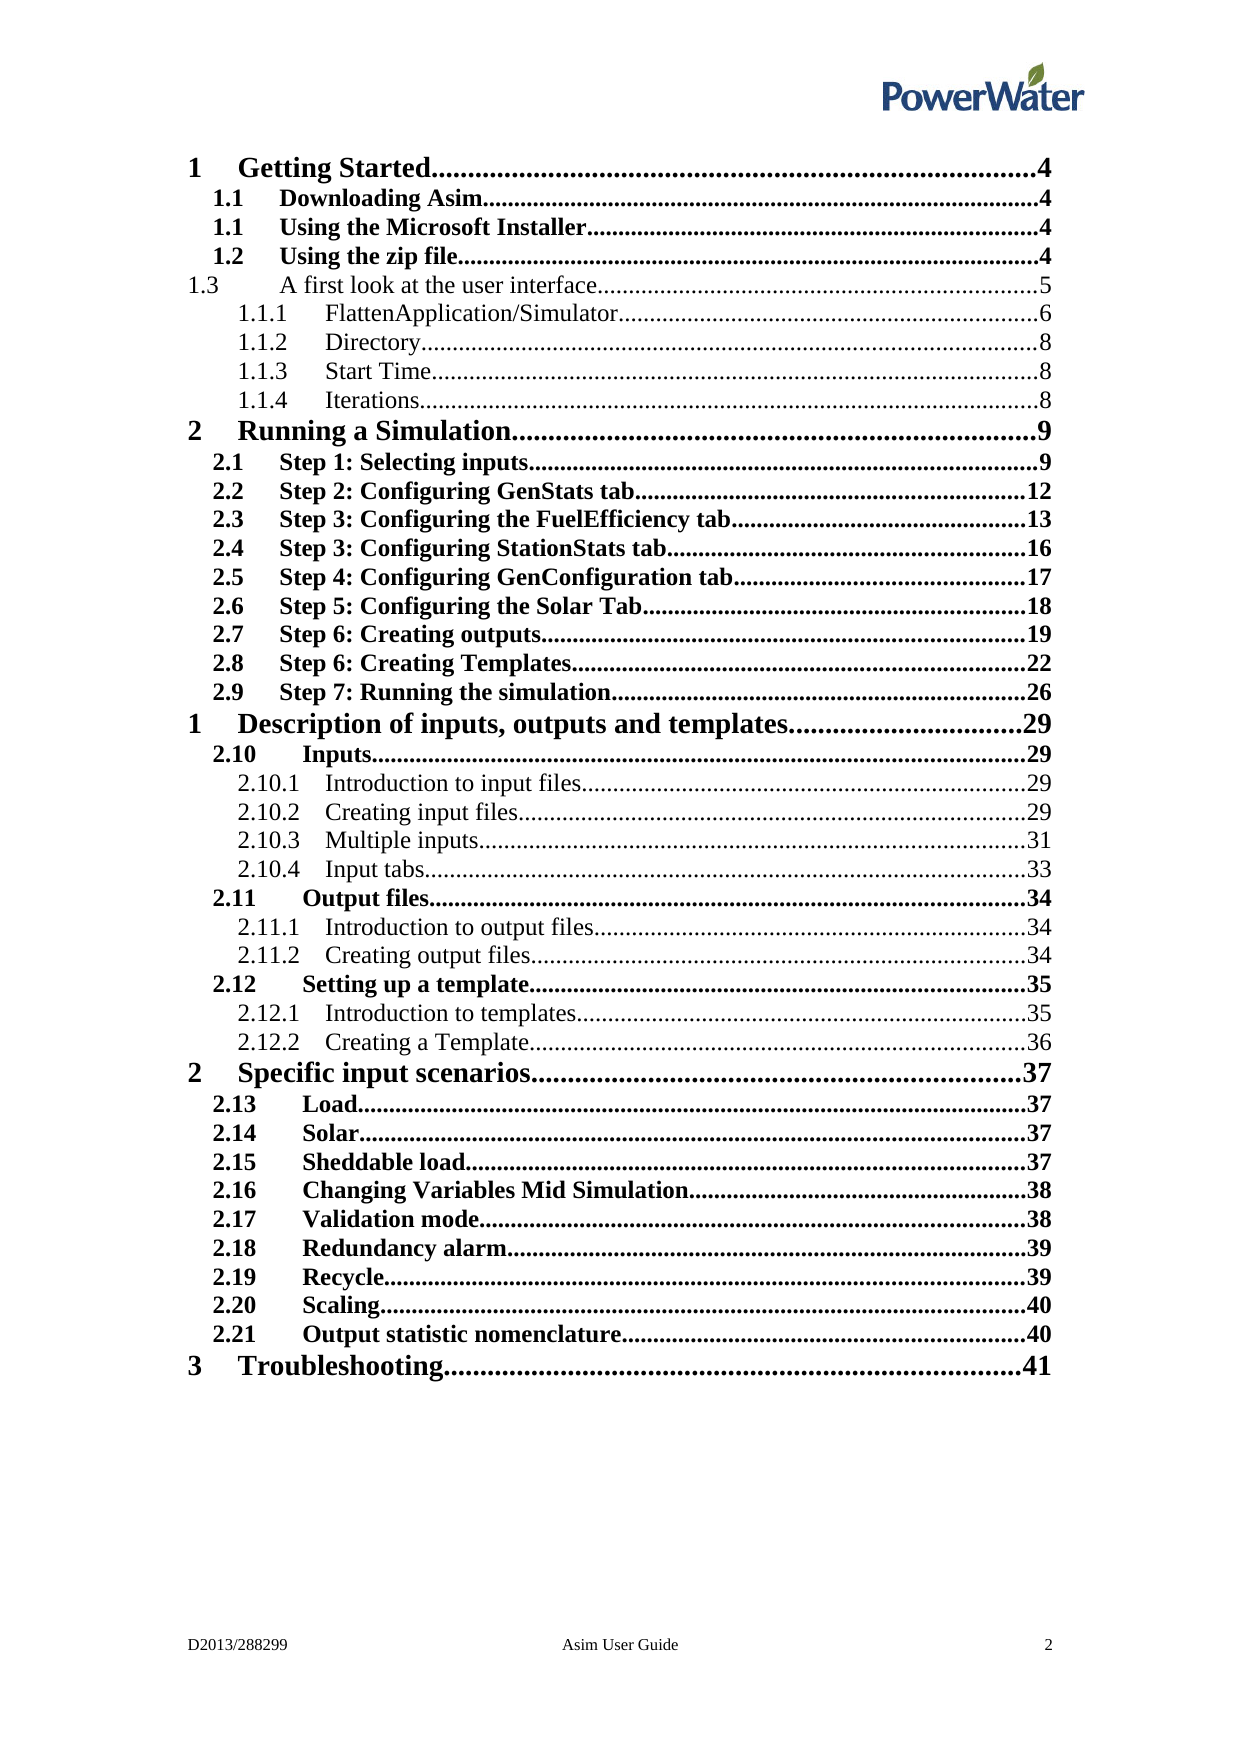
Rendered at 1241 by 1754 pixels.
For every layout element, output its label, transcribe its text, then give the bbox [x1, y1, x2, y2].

text 2.18 Redundancy alarm 39 [212, 1233, 1053, 1262]
text 2.20 Scaling 40 [212, 1290, 1053, 1319]
text 2.10.2 Creating input files 29 [237, 797, 1053, 826]
text 2 Specific input scenarios 37 [187, 1056, 1053, 1089]
text 2.6 Step 5: Configuring the Solar Tab 18 [212, 591, 1053, 619]
text 1.1.3 Start Time 8 [237, 356, 1053, 385]
text 1.1.2 Directory 8 [237, 327, 1053, 356]
text 2.11 Output files 34 [212, 883, 1053, 912]
text 2.14 Solar 37 [212, 1118, 1053, 1147]
text 3 Troubleshooting 41 [187, 1348, 1053, 1381]
text 2.12.2 Creating a Template 36 [237, 1027, 1053, 1056]
text 2.10.3 Multiple inputs 31 [237, 826, 1053, 854]
text 2.2 Step 2: Configuring GenStats tab 12 [212, 476, 1053, 504]
text 2.19 Recycle 39 [212, 1262, 1053, 1290]
text 2.5 Step 4: Configuring GenConfiguration tab 17 [212, 562, 1053, 591]
text 1 Description of inputs, outputs and templates. 29 [187, 706, 1053, 739]
text 1.1 Using the Microsoft Installer 4 [212, 212, 1053, 241]
text 2.21 Output statistic nomenclature 40 [212, 1319, 1053, 1348]
text 2.12.1 Introduction to templates 35 [237, 998, 1053, 1027]
text 2 Running a Simulation 9 [187, 413, 1053, 447]
text 1.3 A first look at the user interface 5 [187, 270, 1053, 298]
text 1.1.1 FlattenApplication/Simulator 6 [237, 298, 1053, 327]
text 2.3 Step 3: Configuring the FuelEfficiency tab 13 [212, 504, 1053, 533]
text 1 Getting Started 4 [187, 150, 1053, 183]
text 2.13 Load 37 [212, 1089, 1053, 1118]
text 2.8 Step 6: Creating Templates 22 [212, 648, 1053, 677]
text 2.17 Validation mode 38 [212, 1204, 1053, 1233]
text 2.9 Step 7: Running the simulation 26 [212, 677, 1053, 706]
text 1.1.4 Iterations 8 [237, 385, 1053, 413]
text 2.11.1 Introduction to output files 34 [237, 912, 1053, 941]
text 2.12 Setting up a template 35 [212, 969, 1053, 998]
text 2.10.1 Introduction to input files 29 [237, 768, 1053, 797]
text 2.7 Step 6: Creating outputs 19 [212, 619, 1053, 648]
picture [883, 62, 1085, 111]
text 2.10.4 Input tabs 33 [237, 854, 1053, 883]
text 2.16 Changing Variables Mid Simulation 38 [212, 1175, 1053, 1204]
text 2.10 Inputs 29 [212, 739, 1053, 768]
text 1.1 Downloading Asim 4 [212, 183, 1053, 212]
text 2.1 Step 1: Selecting inputs 9 [212, 447, 1053, 476]
text 2.4 Step 3: Configuring StationStats tab 16 [212, 533, 1053, 562]
text 2.15 Sheddable load 37 [212, 1147, 1053, 1175]
text 1.2 Using the zip file 4 [212, 241, 1053, 270]
text 2.11.2 Creating output files 34 [237, 941, 1053, 969]
